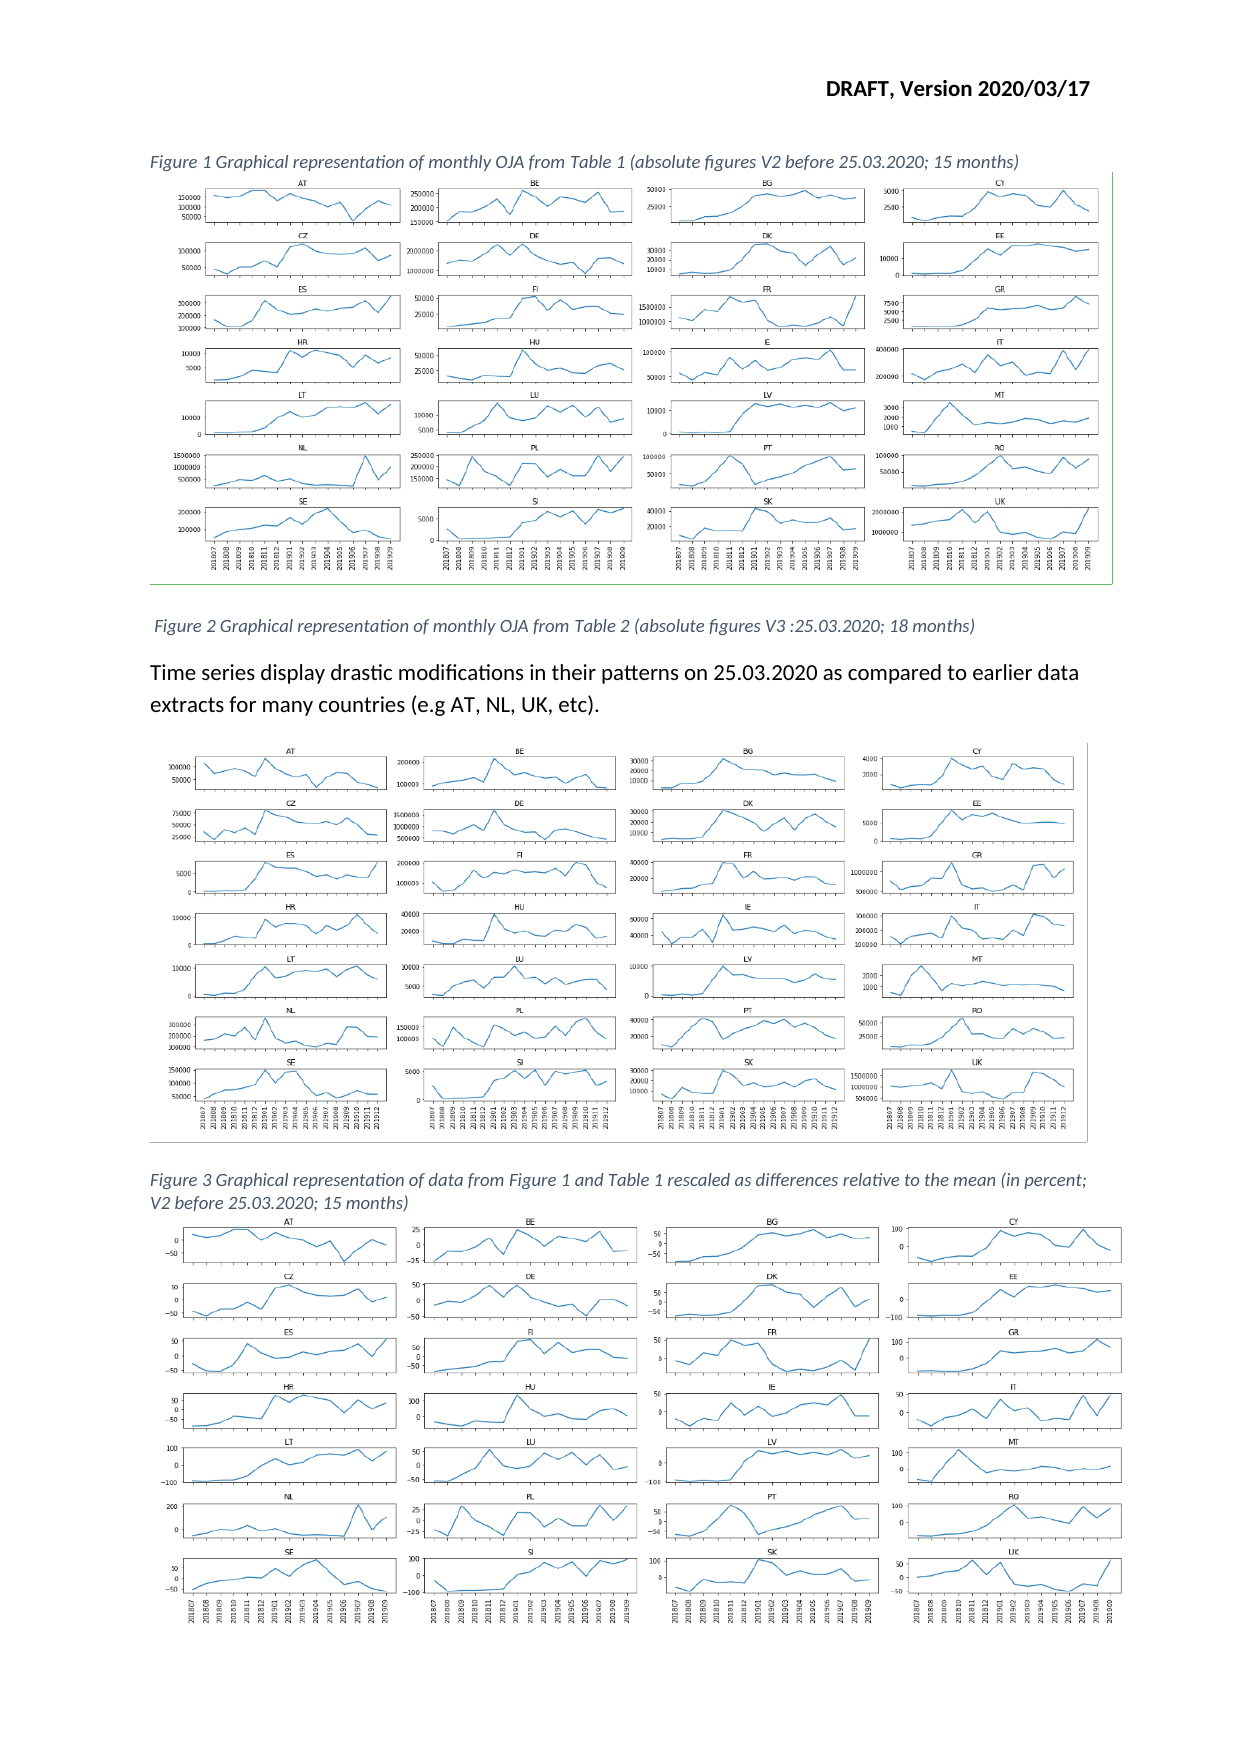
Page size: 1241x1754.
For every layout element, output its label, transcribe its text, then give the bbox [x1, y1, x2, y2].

picture [150, 1214, 1134, 1628]
picture [150, 743, 1091, 1146]
text Time series display drastic modifications in their patterns on 25.03.2020 as compared to earlier data extracts for many countries (e.g AT, NL, UK, etc). [150, 658, 1090, 718]
picture [150, 172, 1113, 587]
text Figure 1 Graphical representation of monthly OJA from Table 1 (absolute figures V2 before 25.03.2020; 15 months) [150, 150, 1090, 172]
text Figure 3 Graphical representation of data from Figure 1 and Table 1 rescaled as differences relative to the mean (in percent; V2 before 25.03.2020; 15 months) [150, 1168, 1090, 1214]
